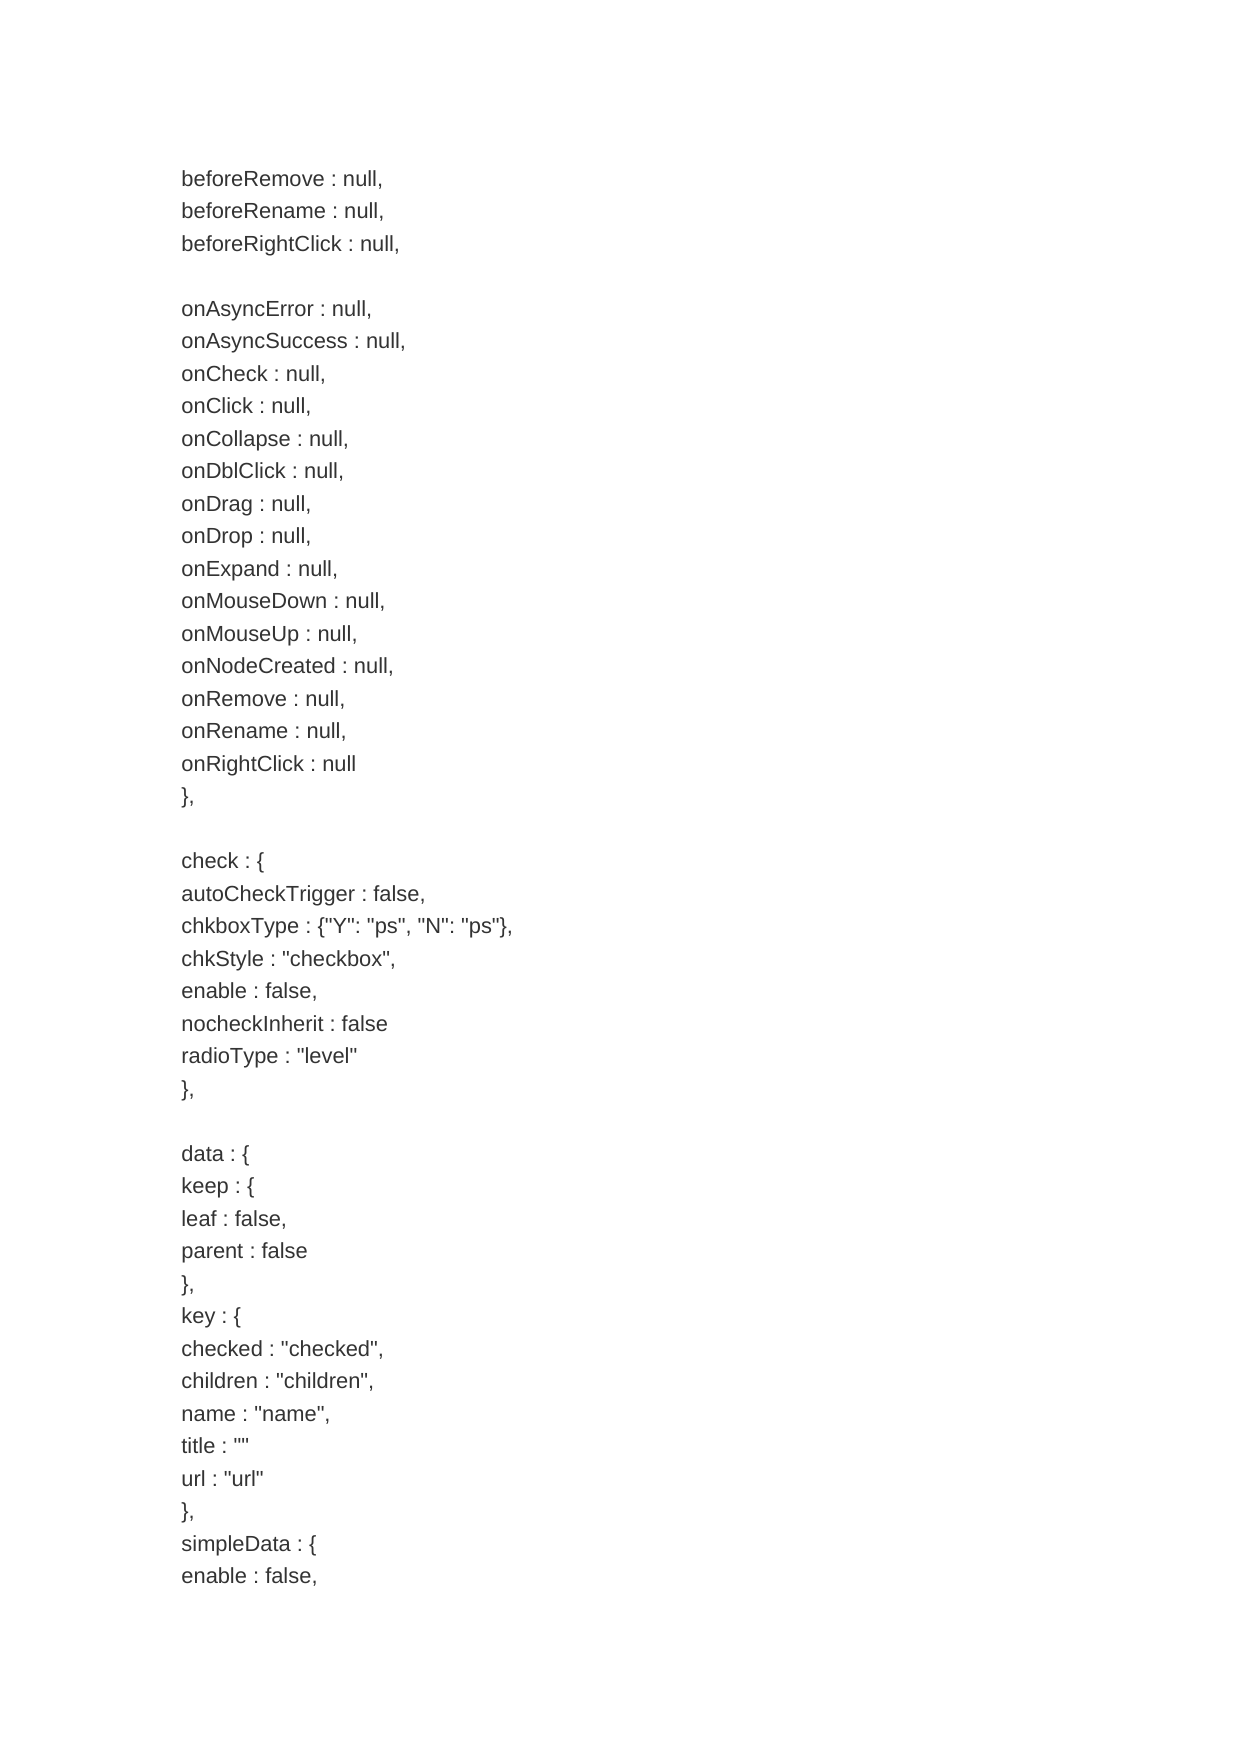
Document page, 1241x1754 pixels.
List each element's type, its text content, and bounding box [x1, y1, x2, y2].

text onCheck : null, [181, 357, 1053, 389]
text enable : false, [181, 974, 1053, 1007]
text onRightClick : null [181, 747, 1053, 779]
text key : { [181, 1299, 1053, 1332]
text onAsyncSuccess : null, [181, 324, 1053, 357]
text onDrag : null, [181, 487, 1053, 519]
text }, [181, 1494, 1053, 1527]
text data : { [181, 1137, 1053, 1169]
text }, [181, 1072, 1053, 1104]
text }, [181, 1267, 1053, 1299]
text onClick : null, [181, 389, 1053, 422]
text checked : "checked", [181, 1332, 1053, 1364]
text onDrop : null, [181, 519, 1053, 552]
text beforeRightClick : null, [181, 227, 1053, 259]
text onDblClick : null, [181, 454, 1053, 487]
text chkStyle : "checkbox", [181, 942, 1053, 974]
text onMouseDown : null, [181, 584, 1053, 617]
text simpleData : { [181, 1527, 1053, 1559]
text onNodeCreated : null, [181, 649, 1053, 682]
text parent : false [181, 1234, 1053, 1267]
text onRename : null, [181, 714, 1053, 747]
text leaf : false, [181, 1202, 1053, 1234]
text beforeRemove : null, [181, 162, 1053, 194]
text onRemove : null, [181, 682, 1053, 714]
text nocheckInherit : false [181, 1007, 1053, 1039]
text autoCheckTrigger : false, [181, 877, 1053, 909]
text radioType : "level" [181, 1039, 1053, 1072]
text check : { [181, 844, 1053, 877]
text onAsyncError : null, [181, 292, 1053, 324]
text }, [181, 779, 1053, 812]
text enable : false, [181, 1559, 1053, 1592]
text beforeRename : null, [181, 194, 1053, 227]
text onCollapse : null, [181, 422, 1053, 454]
text title : "" [181, 1429, 1053, 1462]
text url : "url" [181, 1462, 1053, 1494]
text keep : { [181, 1169, 1053, 1202]
text onExpand : null, [181, 552, 1053, 584]
text name : "name", [181, 1397, 1053, 1429]
text children : "children", [181, 1364, 1053, 1397]
text chkboxType : {"Y": "ps", "N": "ps"}, [181, 909, 1053, 942]
text onMouseUp : null, [181, 617, 1053, 649]
